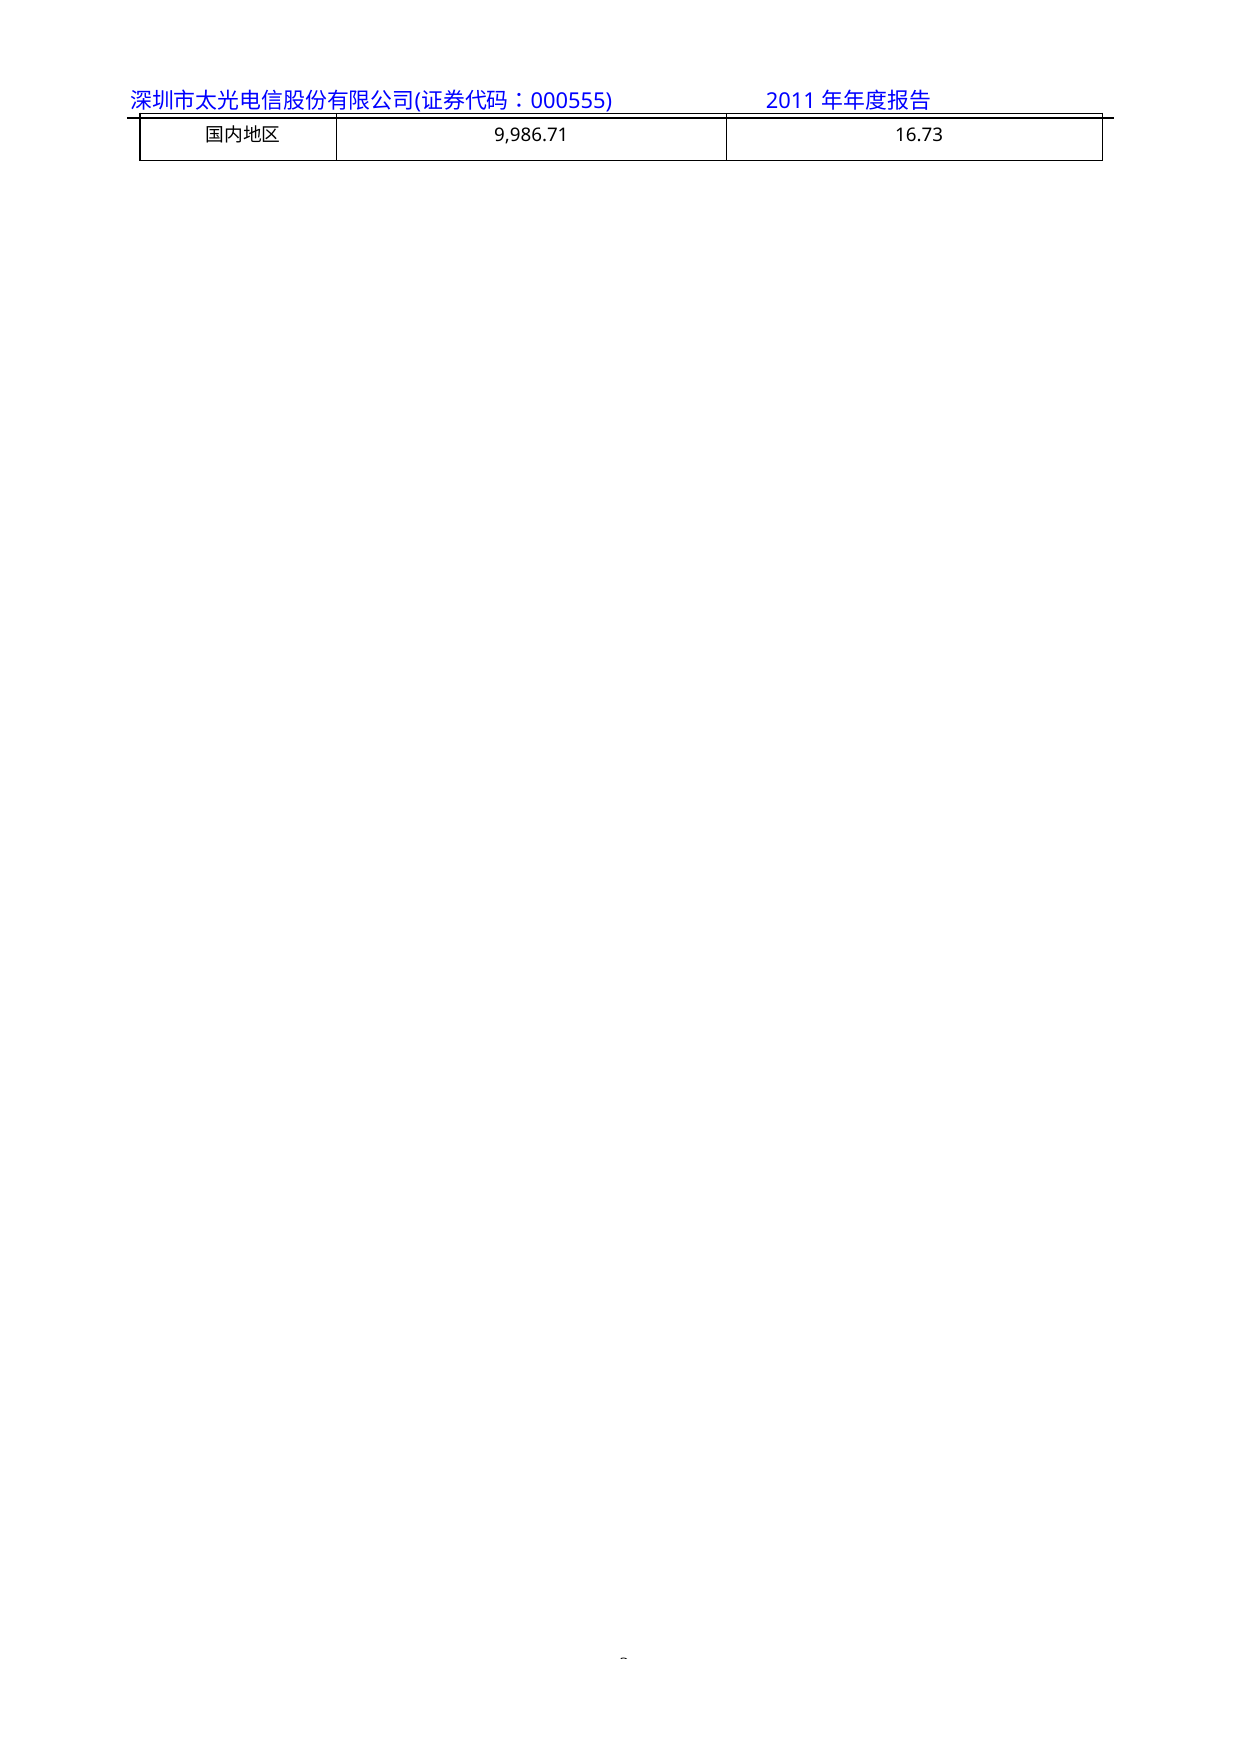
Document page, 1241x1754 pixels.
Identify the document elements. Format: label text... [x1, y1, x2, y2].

table_cell 16.73 [727, 114, 1102, 160]
table_cell 9,986.71 [337, 114, 726, 160]
table_cell 国内地区 [141, 114, 336, 160]
